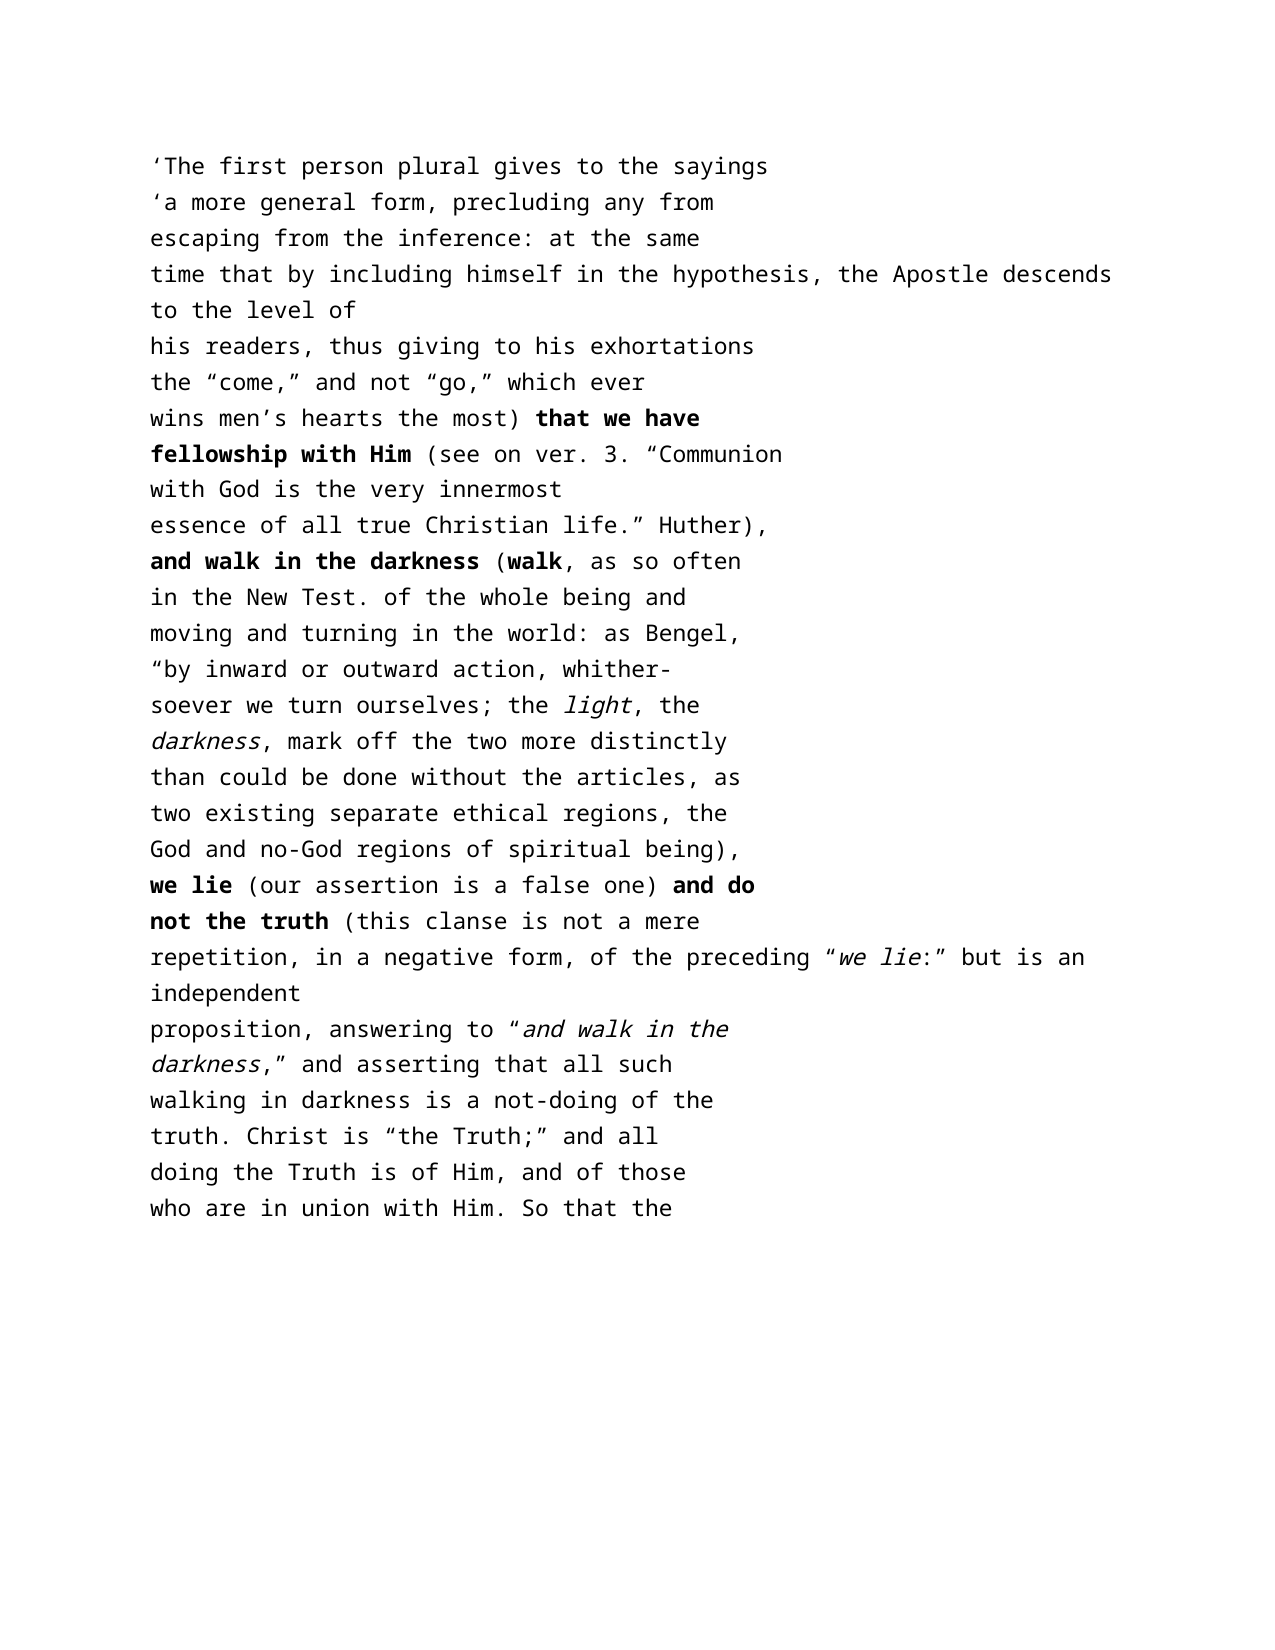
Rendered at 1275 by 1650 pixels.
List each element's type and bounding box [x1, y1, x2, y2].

text [150, 150, 1125, 1475]
